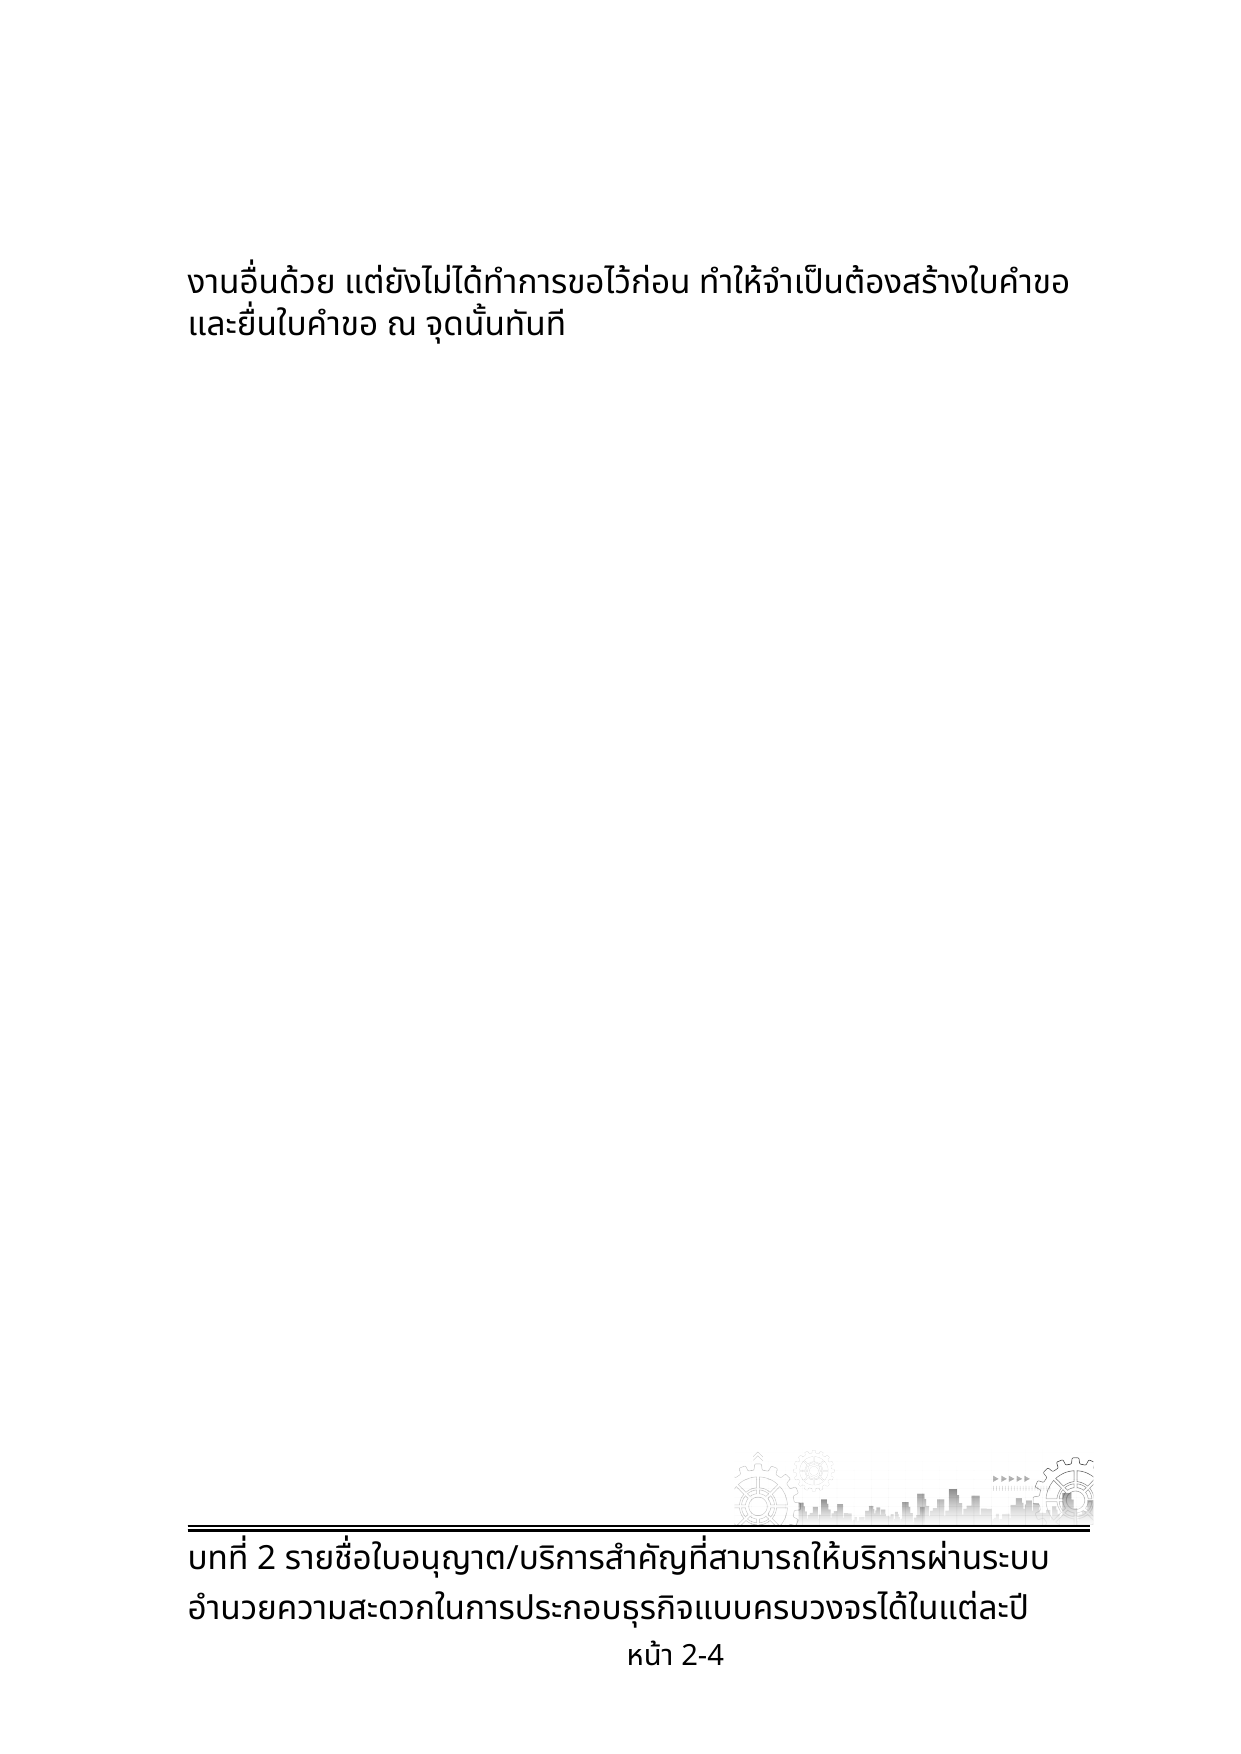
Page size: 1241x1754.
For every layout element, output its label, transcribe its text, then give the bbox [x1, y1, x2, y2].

picture [734, 1448, 1094, 1525]
